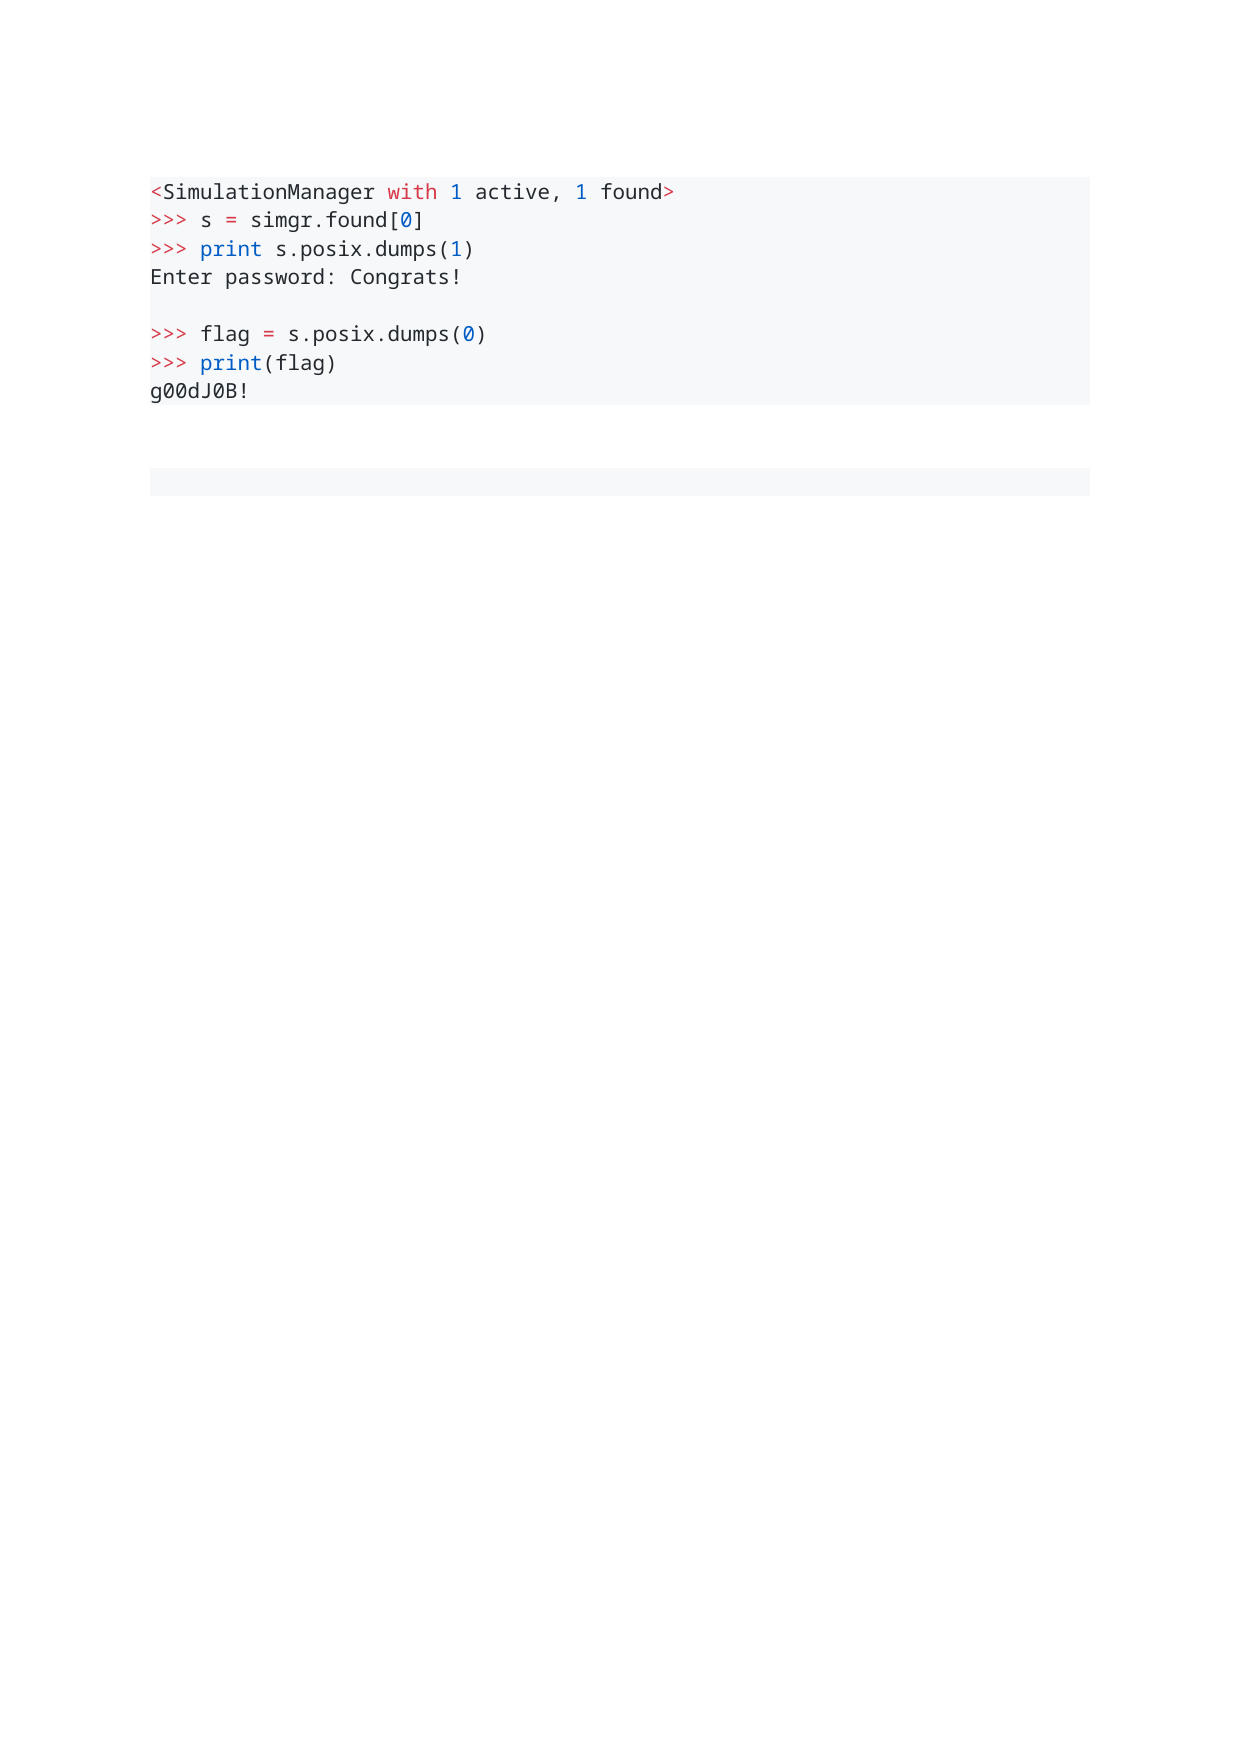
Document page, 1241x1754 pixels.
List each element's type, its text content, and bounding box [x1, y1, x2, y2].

text >>> print s.posix.dumps(1) [150, 234, 1090, 262]
text g00dJ0B! [150, 376, 1090, 405]
text >>> s = simgr.found[0] [150, 206, 1090, 234]
text <SimulationManager with 1 active, 1 found> [150, 177, 1090, 206]
text >>> print(flag) [150, 348, 1090, 376]
text >>> flag = s.posix.dumps(0) [150, 319, 1090, 348]
text Enter password: Congrats! [150, 262, 1090, 291]
